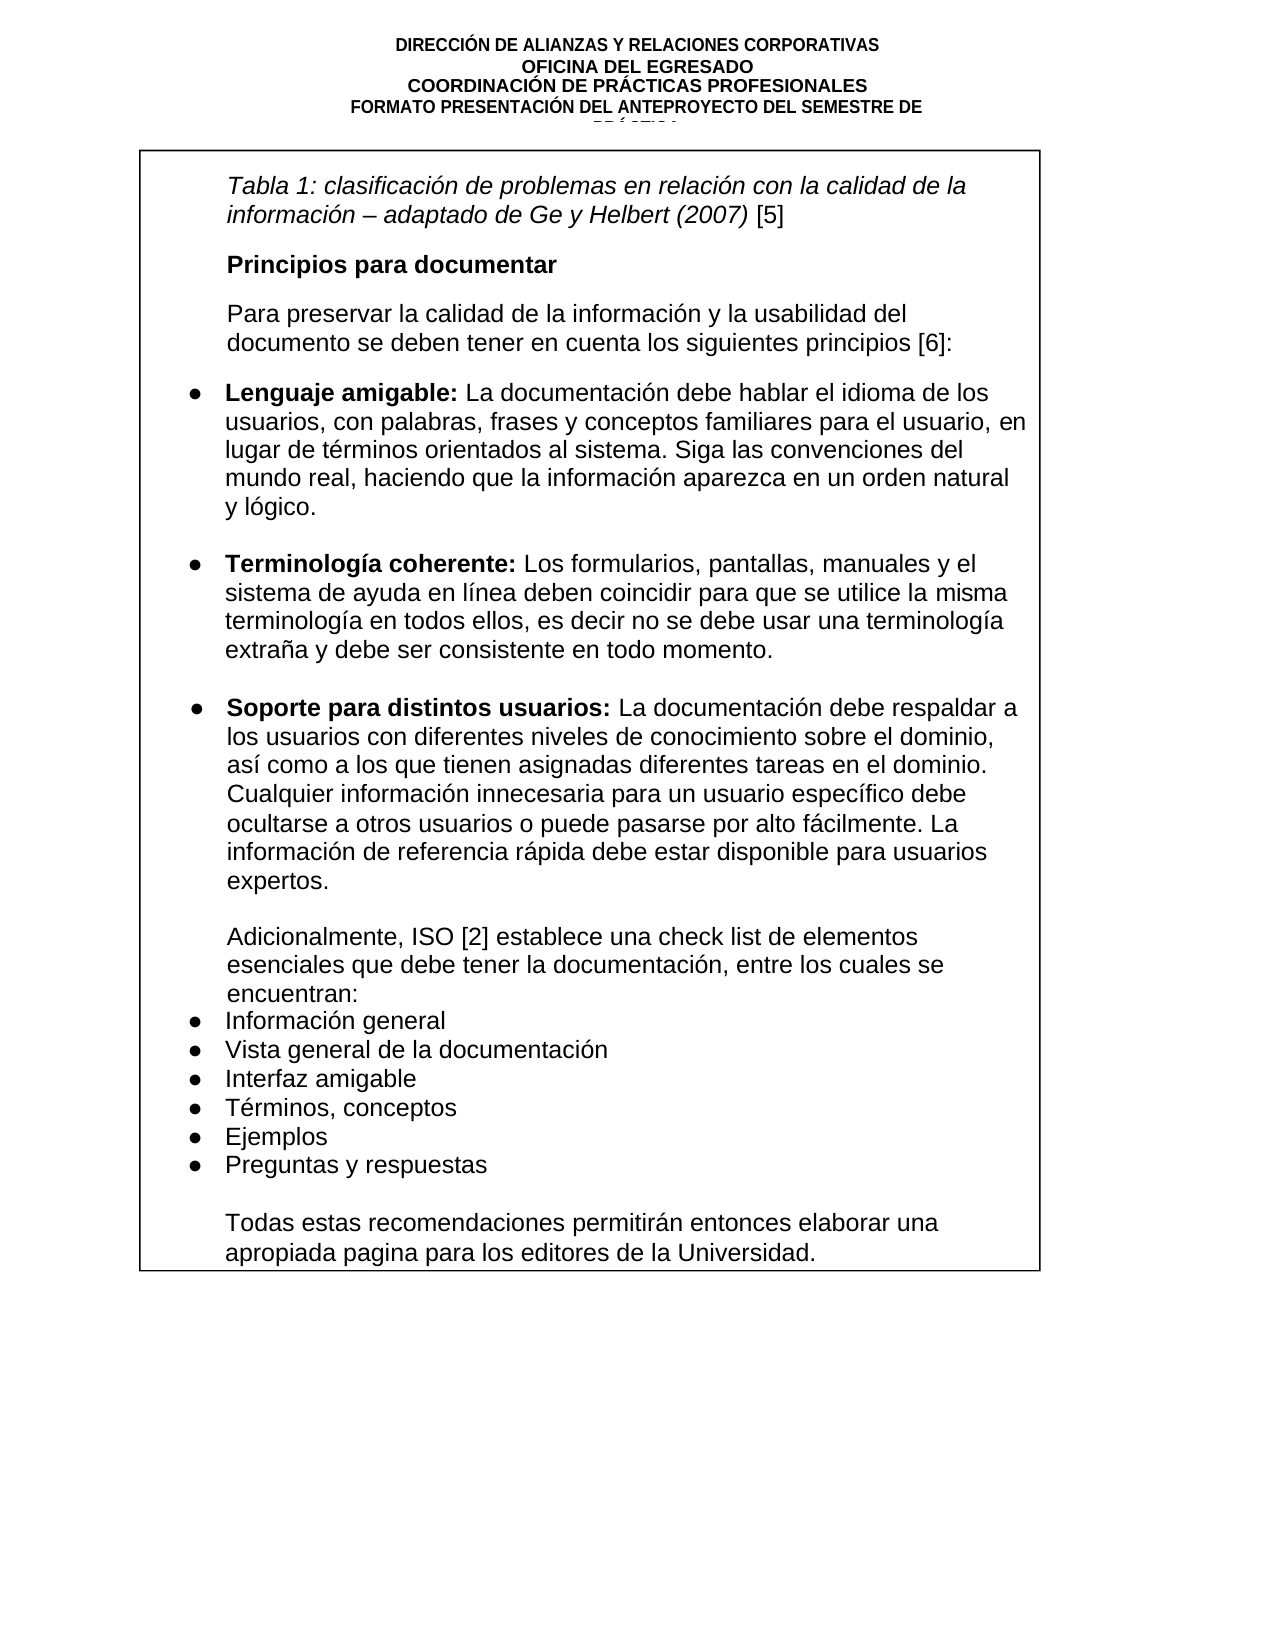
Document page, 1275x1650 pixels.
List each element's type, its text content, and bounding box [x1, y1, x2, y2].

subtitle Principios para documentar [227, 250, 1133, 278]
list Información general [187, 1008, 1133, 1035]
list Términos, conceptos [187, 1094, 1133, 1122]
text Tabla 1: clasificación de problemas en relación con la calidad de la información – adaptado de Ge y Helbert (2007) [5] [227, 172, 969, 228]
list Ejemplos [187, 1122, 1133, 1151]
text Cualquier información innecesaria para un usuario específico debe ocultarse a otros usuarios o puede pasarse por alto fácilmente. La [227, 779, 969, 837]
list Interfaz amigable [187, 1065, 1133, 1093]
list Lenguaje amigable: La documentación debe hablar el idioma de los usuarios, con palabras, frases y conceptos familiares para el usuario, en lugar de términos orientados al sistema. Siga las convenciones del [187, 378, 1027, 464]
list Preguntas y respuestas [187, 1151, 1133, 1179]
text información de referencia rápida debe estar disponible para usuarios expertos. [227, 838, 990, 894]
list Soporte para distintos usuarios: La documentación debe respaldar a los usuarios con diferentes niveles de conocimiento sobre el dominio, así como a los que tienen asignadas diferentes tareas en el dominio. [189, 693, 1017, 779]
text Para preservar la calidad de la información y la usabilidad del documento se deben tener en cuenta los siguientes principios [6]: [227, 300, 956, 356]
text Adicionalmente, ISO [2] establece una check list de elementos esenciales que debe tener la documentación, entre los cuales se encuentran: [227, 921, 947, 1008]
list Terminología coherente: Los formularios, pantallas, manuales y el sistema de ayuda en línea deben coincidir para que se utilice la misma terminología en todos ellos, es decir no se debe usar una terminología extraña y debe ser consistente en todo momento. [187, 549, 1009, 664]
list Vista general de la documentación [187, 1036, 1133, 1065]
text Todas estas recomendaciones permitirán entonces elaborar una apropiada pagina para los editores de la Universidad. [225, 1208, 941, 1266]
text mundo real, haciendo que la información aparezca en un orden natural y lógico. [225, 464, 1012, 520]
